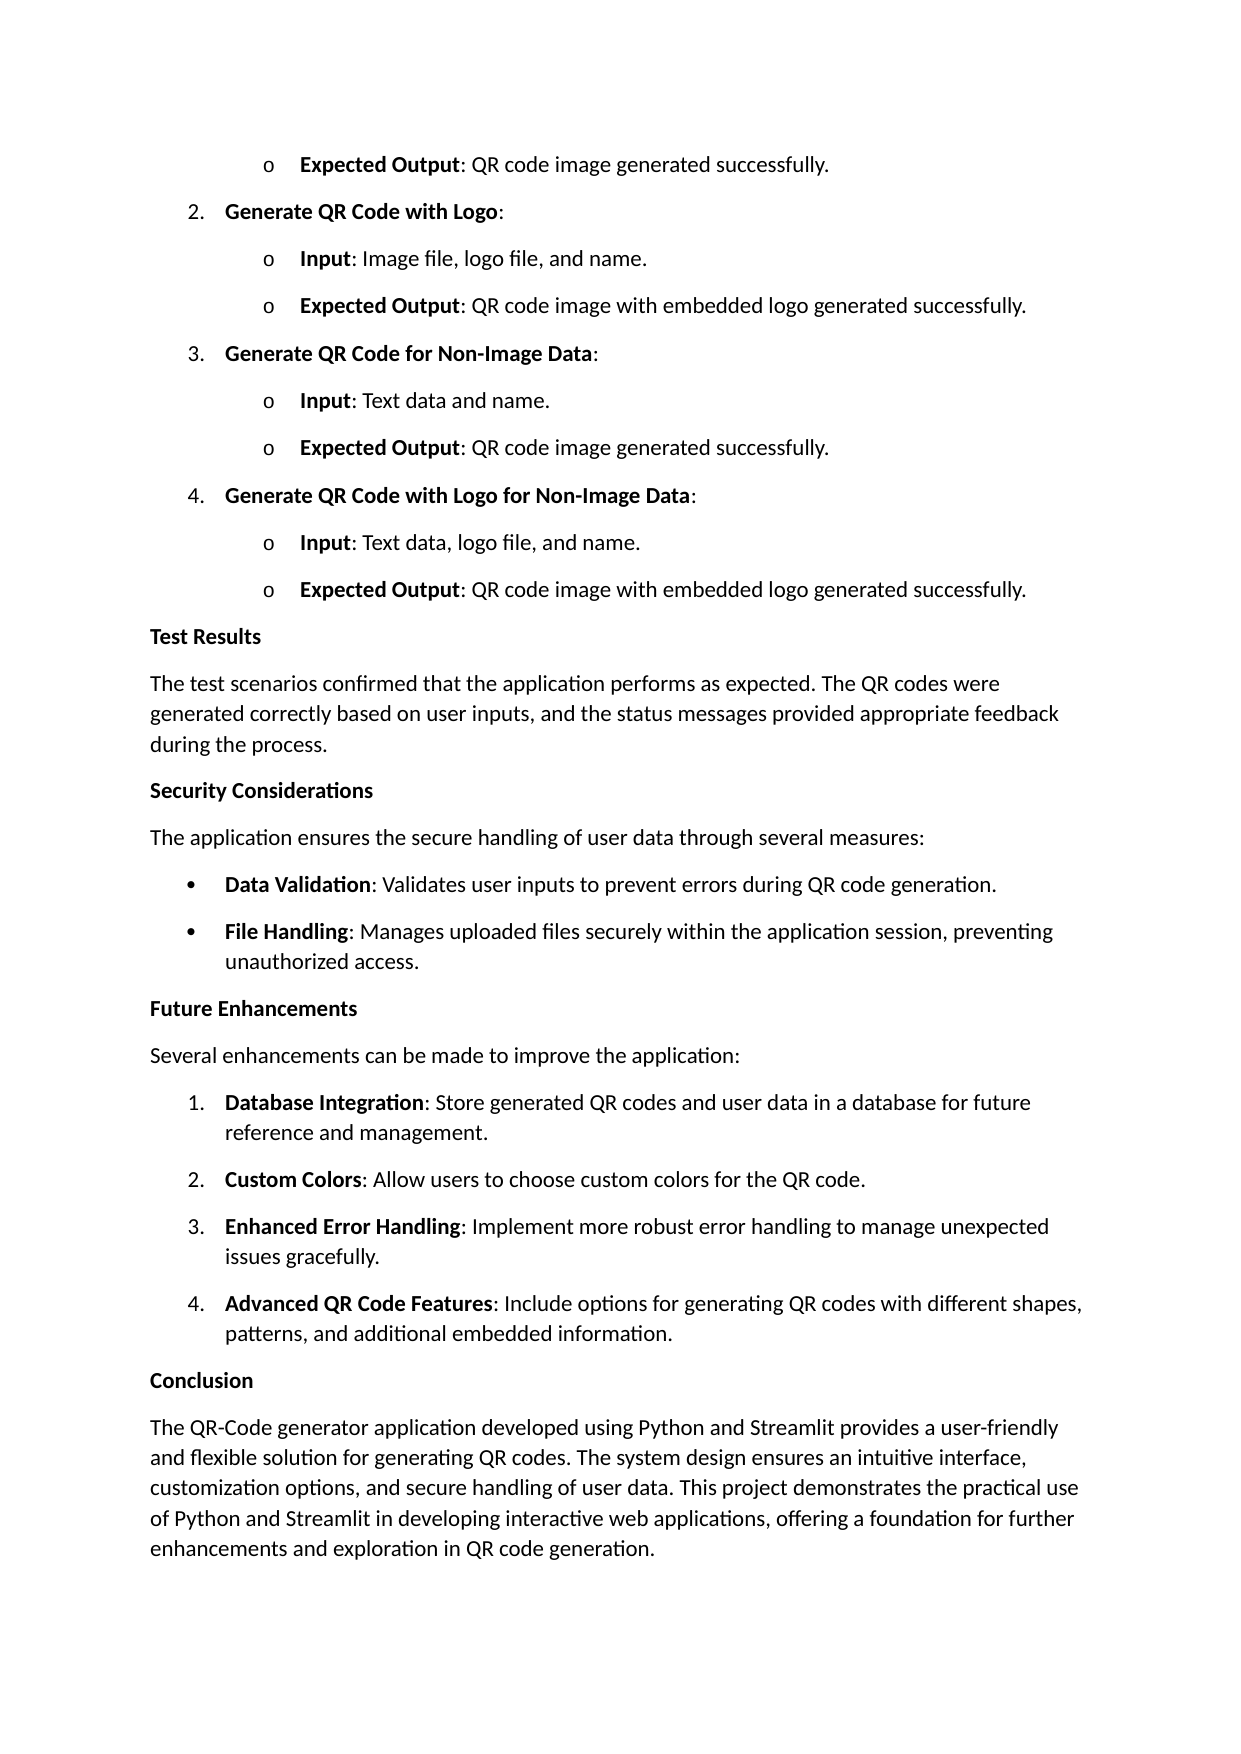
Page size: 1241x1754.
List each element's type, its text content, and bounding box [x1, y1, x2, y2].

list File Handling: Manages uploaded files securely within the application session, preventing unauthorized access. [187, 917, 1090, 975]
list Data Validation: Validates user inputs to prevent errors during QR code generation. [187, 870, 1090, 898]
list Database Integration: Store generated QR codes and user data in a database for future reference and management. [187, 1088, 1090, 1146]
list Expected Output: QR code image with embedded logo generated successfully. [262, 575, 1090, 603]
list Input: Text data and name. [262, 386, 1090, 414]
text The test scenarios confirmed that the application performs as expected. The QR codes were generated correctly based on user inputs, and the status messages provided appropriate feedback during the process. [150, 669, 1090, 758]
text Test Results [150, 622, 1090, 650]
text Conclusion [150, 1366, 1090, 1394]
text Security Considerations [150, 777, 1090, 804]
list Custom Colors: Allow users to choose custom colors for the QR code. [187, 1165, 1090, 1193]
list Generate QR Code for Non-Image Data: [187, 339, 1090, 367]
list Input: Text data, logo file, and name. [262, 528, 1090, 556]
list Generate QR Code with Logo: [187, 197, 1090, 225]
list Enhanced Error Handling: Implement more robust error handling to manage unexpected issues gracefully. [187, 1212, 1090, 1270]
list Expected Output: QR code image generated successfully. [262, 433, 1090, 462]
list Expected Output: QR code image with embedded logo generated successfully. [262, 292, 1090, 320]
list Expected Output: QR code image generated successfully. [262, 150, 1090, 178]
text The application ensures the secure handling of user data through several measures: [150, 823, 1090, 851]
list Advanced QR Code Features: Include options for generating QR codes with different shapes, patterns, and additional embedded information. [187, 1289, 1090, 1347]
text Future Enhancements [150, 994, 1090, 1022]
list Input: Image file, logo file, and name. [262, 244, 1090, 273]
list Generate QR Code with Logo for Non-Image Data: [187, 481, 1090, 509]
text The QR-Code generator application developed using Python and Streamlit provides a user-friendly and flexible solution for generating QR codes. The system design ensures an intuitive interface, customization options, and secure handling of user data. This project demonstrates the practical use of Python and Streamlit in developing interactive web applications, offering a foundation for further enhancements and exploration in QR code generation. [150, 1413, 1090, 1562]
text Several enhancements can be made to improve the application: [150, 1041, 1090, 1069]
